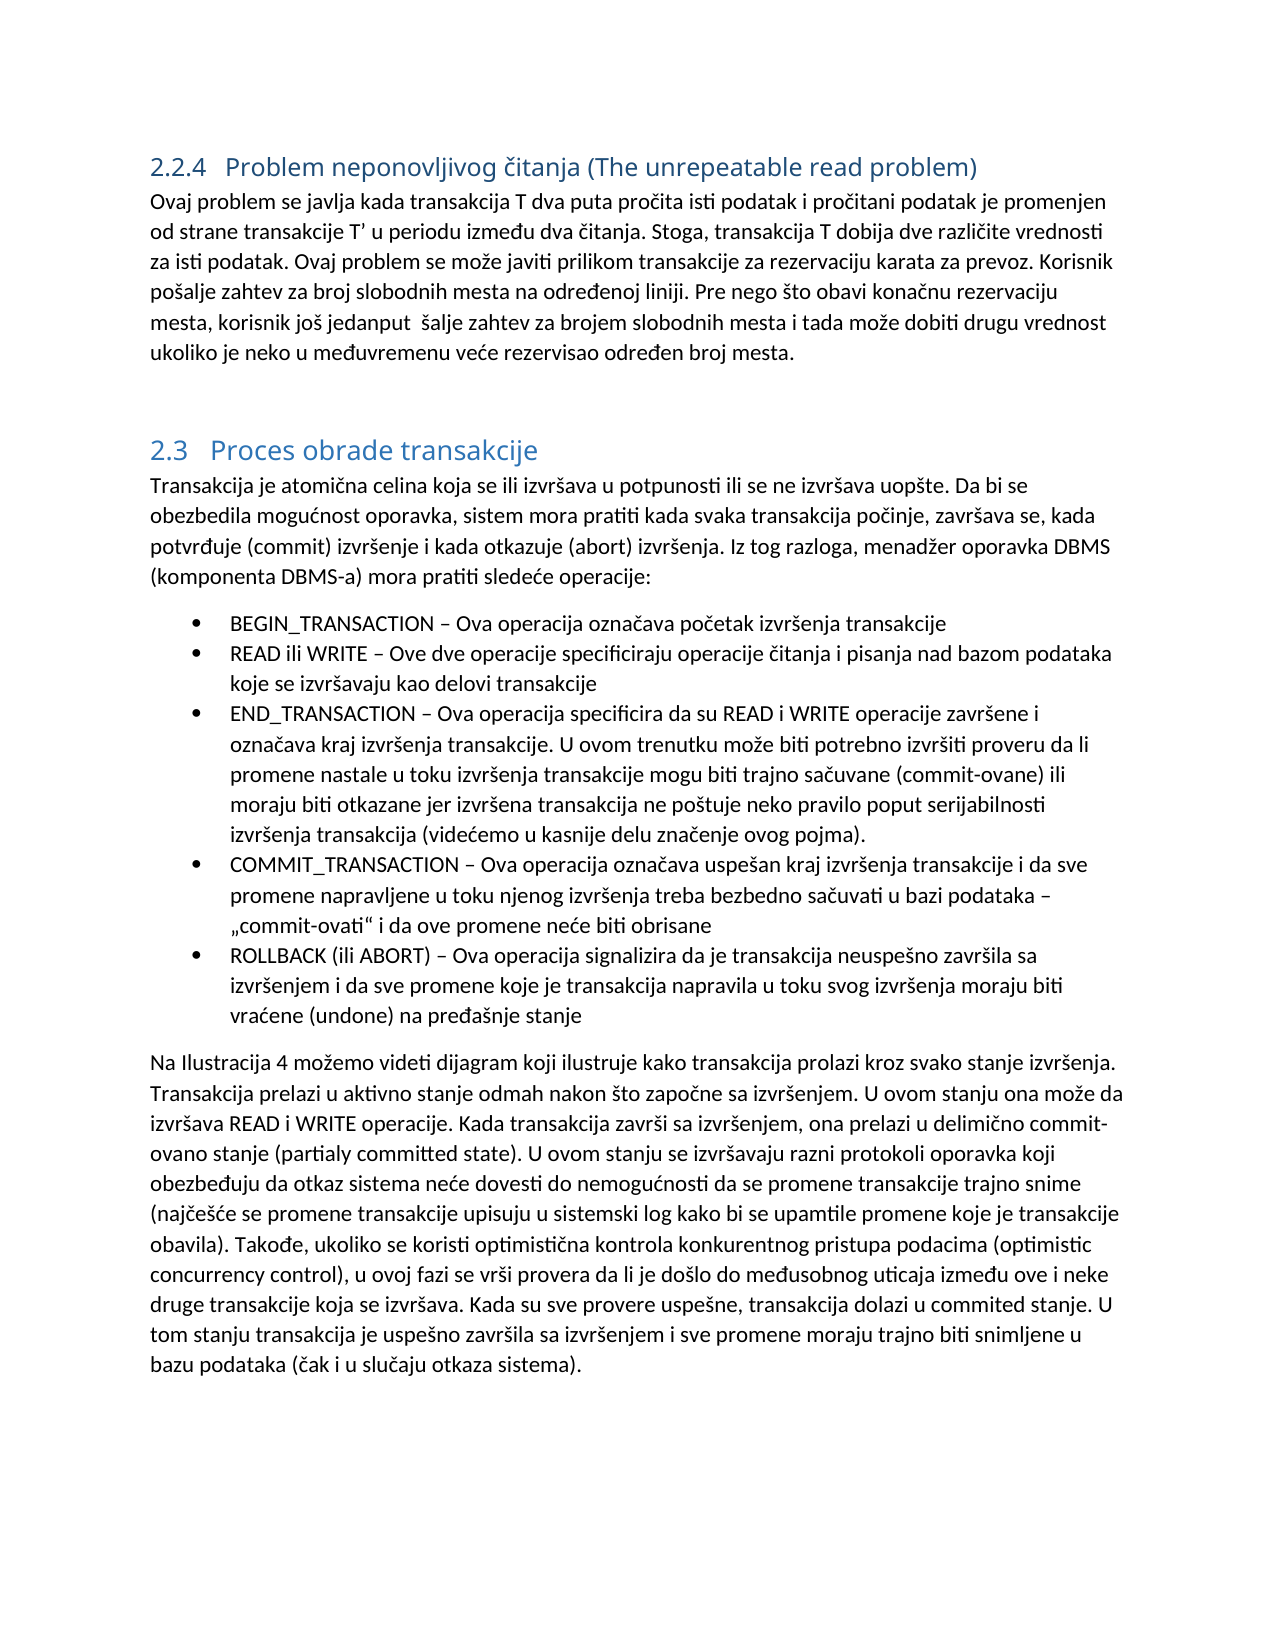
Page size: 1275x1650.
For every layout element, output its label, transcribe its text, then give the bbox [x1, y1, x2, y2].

list BEGIN_TRANSACTION – Ova operacija označava početak izvršenja transakcije [192, 609, 1125, 637]
list READ ili WRITE – Ove dve operacije specificiraju operacije čitanja i pisanja nad bazom podataka koje se izvršavaju kao delovi transakcije [192, 639, 1125, 697]
subtitle Problem neponovljivog čitanja (The unrepeatable read problem) [150, 150, 1125, 184]
list END_TRANSACTION – Ova operacija specificira da su READ i WRITE operacije završene i označava kraj izvršenja transakcije. U ovom trenutku može biti potrebno izvršiti proveru da li promene nastale u toku izvršenja transakcije mogu biti trajno sačuvane (commit-ovane) ili moraju biti otkazane jer izvršena transakcija ne poštuje neko pravilo poput serijabilnosti izvršenja transakcija (videćemo u kasnije delu značenje ovog pojma). [192, 699, 1125, 848]
text Ovaj problem se javlja kada transakcija T dva puta pročita isti podatak i pročitani podatak je promenjen od strane transakcije T’ u periodu između dva čitanja. Stoga, transakcija T dobija dve različite vrednosti za isti podatak. Ovaj problem se može javiti prilikom transakcije za rezervaciju karata za prevoz. Korisnik pošalje zahtev za broj slobodnih mesta na određenoj liniji. Pre nego što obavi konačnu rezervaciju mesta, korisnik još jedanput šalje zahtev za brojem slobodnih mesta i tada može dobiti drugu vrednost ukoliko je neko u međuvremenu veće rezervisao određen broj mesta. [150, 187, 1125, 366]
text Transakcija je atomična celina koja se ili izvršava u potpunosti ili se ne izvršava uopšte. Da bi se obezbedila mogućnost oporavka, sistem mora pratiti kada svaka transakcija počinje, završava se, kada potvrđuje (commit) izvršenje i kada otkazuje (abort) izvršenja. Iz tog razloga, menadžer oporavka DBMS (komponenta DBMS-a) mora pratiti sledeće operacije: [150, 471, 1125, 590]
list ROLLBACK (ili ABORT) – Ova operacija signalizira da je transakcija neuspešno završila sa izvršenjem i da sve promene koje je transakcija napravila u toku svog izvršenja moraju biti vraćene (undone) na pređašnje stanje [192, 941, 1125, 1029]
text Na Ilustracija 4 možemo videti dijagram koji ilustruje kako transakcija prolazi kroz svako stanje izvršenja. Transakcija prelazi u aktivno stanje odmah nakon što započne sa izvršenjem. U ovom stanju ona može da izvršava READ i WRITE operacije. Kada transakcija završi sa izvršenjem, ona prelazi u delimično commit-ovano stanje (partialy committed state). U ovom stanju se izvršavaju razni protokoli oporavka koji obezbeđuju da otkaz sistema neće dovesti do nemogućnosti da se promene transakcije trajno snime (najčešće se promene transakcije upisuju u sistemski log kako bi se upamtile promene koje je transakcije obavila). Takođe, ukoliko se koristi optimistična kontrola konkurentnog pristupa podacima (optimistic concurrency control), u ovoj fazi se vrši provera da li je došlo do međusobnog uticaja između ove i neke druge transakcije koja se izvršava. Kada su sve provere uspešne, transakcija dolazi u commited stanje. U tom stanju transakcija je uspešno završila sa izvršenjem i sve promene moraju trajno biti snimljene u bazu podataka (čak i u slučaju otkaza sistema). [150, 1048, 1125, 1378]
subtitle Proces obrade transakcije [150, 432, 1125, 468]
list COMMIT_TRANSACTION – Ova operacija označava uspešan kraj izvršenja transakcije i da sve promene napravljene u toku njenog izvršenja treba bezbedno sačuvati u bazi podataka – „commit-ovati“ i da ove promene neće biti obrisane [192, 851, 1125, 939]
